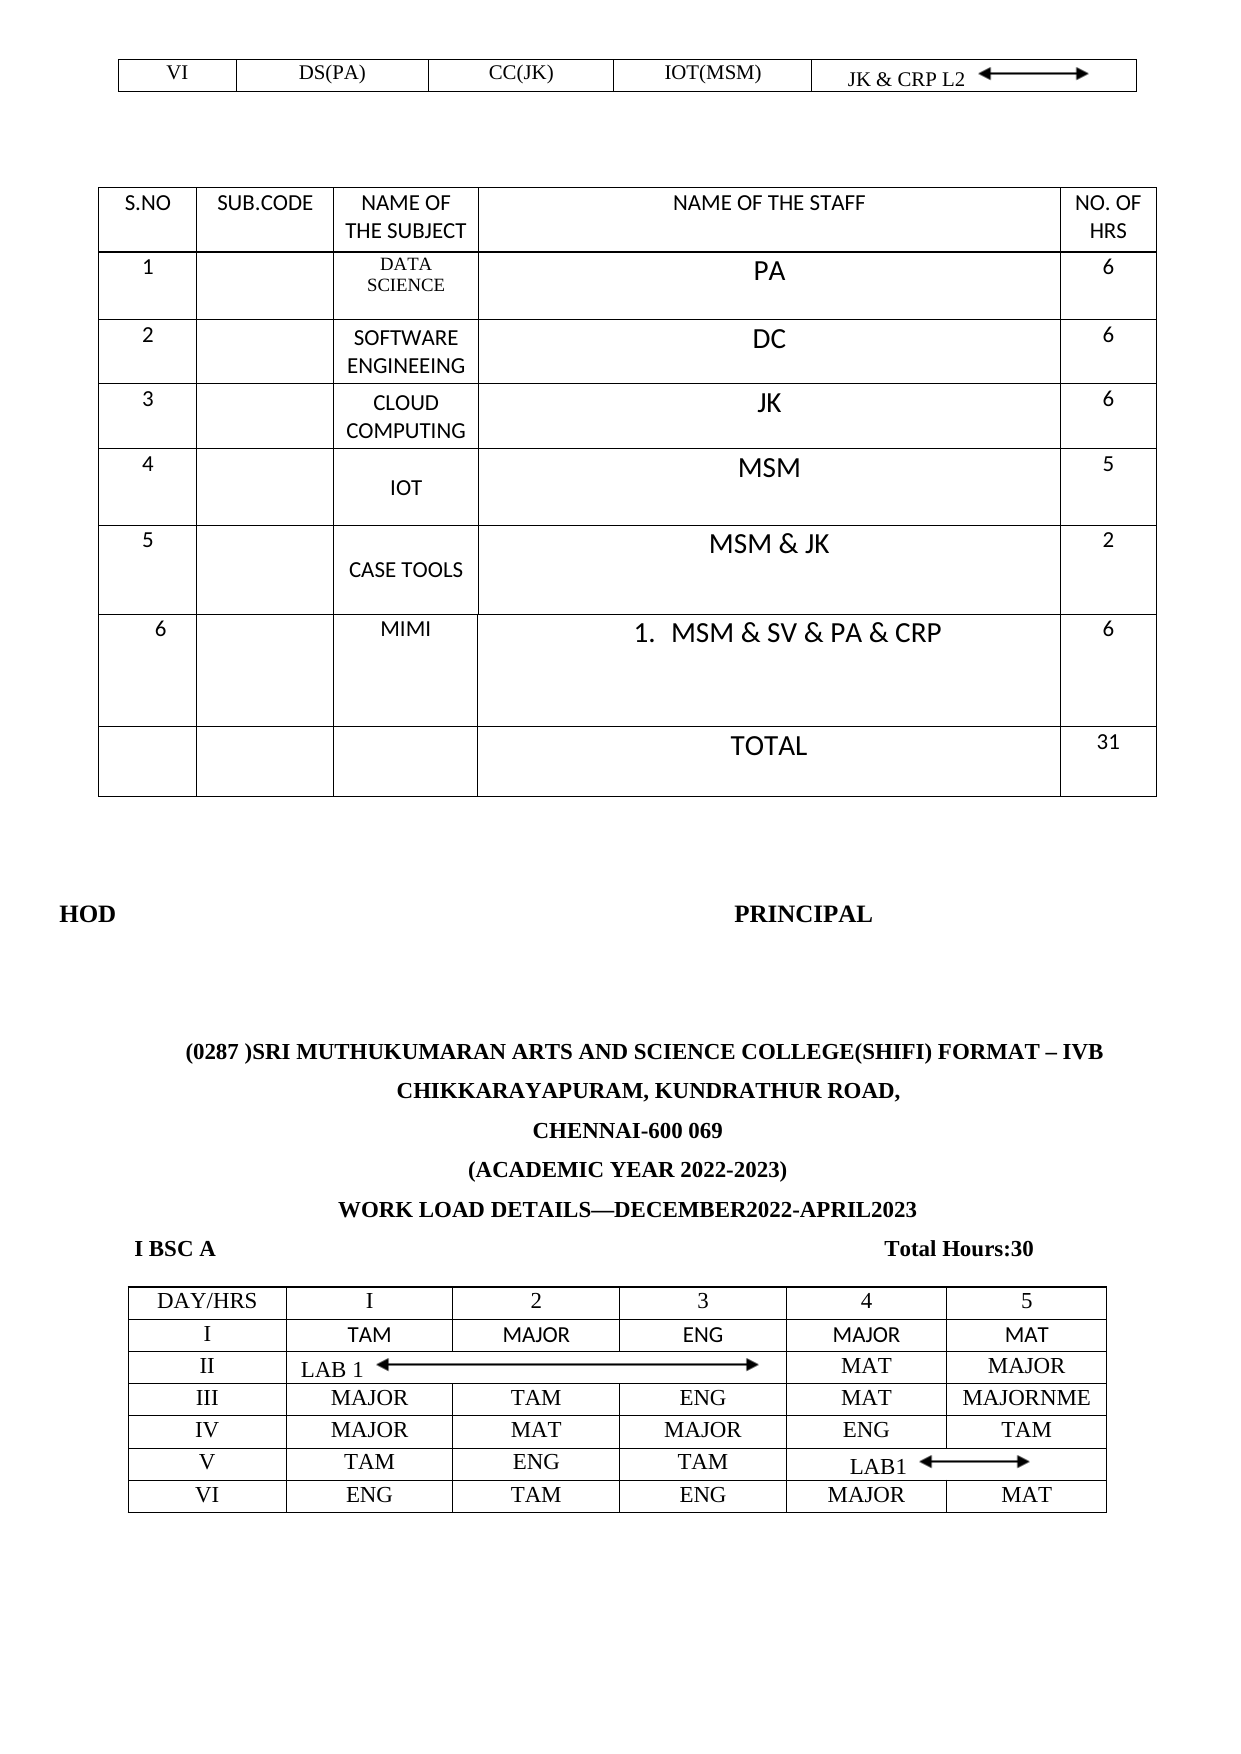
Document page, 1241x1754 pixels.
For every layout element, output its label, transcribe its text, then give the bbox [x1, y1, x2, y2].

table_cell 3 [99, 384, 196, 448]
table_cell MAJOR [787, 1481, 946, 1512]
table_cell MSM & SV & PA & CRP [478, 615, 1060, 726]
table_header NO. OF HRS [1061, 188, 1156, 251]
table_cell [197, 320, 333, 383]
table_cell TAM [947, 1416, 1106, 1447]
table_cell JK & CRP L2 [812, 60, 1136, 91]
text CHENNAI-600 069 [59, 1117, 1196, 1143]
table_cell SOFTWARE ENGINEEING [334, 320, 478, 383]
table_cell PA [479, 253, 1060, 319]
text (ACADEMIC YEAR 2022-2023) [59, 1156, 1196, 1183]
table_cell [334, 727, 477, 796]
table_cell MIMI [334, 615, 477, 726]
table_cell LAB 1 [287, 1352, 786, 1383]
table_header NAME OF THE STAFF [479, 188, 1060, 251]
table_cell ENG [287, 1481, 452, 1512]
table_cell MAJOR [287, 1416, 452, 1447]
text (0287 )SRI MUTHUKUMARAN ARTS AND SCIENCE COLLEGE(SHIFI) FORMAT – IVB [59, 1038, 1196, 1064]
table_cell LAB1 [787, 1449, 1106, 1479]
table_header 2 [453, 1288, 619, 1319]
table_cell MAT [787, 1384, 946, 1415]
text I BSC A Total Hours:30 [59, 1235, 1196, 1262]
table_cell DATA SCIENCE [334, 253, 478, 319]
text CHIKKARAYAPURAM, KUNDRATHUR ROAD, [59, 1077, 1196, 1104]
table_cell CLOUD COMPUTING [334, 384, 478, 448]
table_cell I [129, 1320, 286, 1351]
table_cell [197, 253, 333, 319]
table_cell DS(PA) [237, 60, 428, 91]
table_cell MAJOR [453, 1320, 619, 1351]
table_cell 4 [99, 449, 196, 524]
table_cell TOTAL [478, 727, 1060, 796]
table_header S.NO [99, 188, 196, 251]
table_cell III [129, 1384, 286, 1415]
table_cell CASE TOOLS [334, 526, 478, 613]
table_cell IOT [334, 449, 478, 524]
table_cell MAT [947, 1320, 1106, 1351]
table_header SUB.CODE [197, 188, 333, 251]
table_cell ENG [787, 1416, 946, 1447]
picture [965, 60, 1102, 87]
table_cell ENG [620, 1320, 786, 1351]
table_cell 31 [1061, 727, 1156, 796]
table_header NAME OF THE SUBJECT [334, 188, 478, 251]
table_cell [99, 727, 196, 796]
table_cell MAT [453, 1416, 619, 1447]
table_cell [197, 449, 333, 524]
table_cell 2 [99, 320, 196, 383]
table_cell ENG [453, 1449, 619, 1479]
table_cell MAJOR [787, 1320, 946, 1351]
table_cell MAJORNME [947, 1384, 1106, 1415]
table_cell V [129, 1449, 286, 1479]
table_cell 6 [1061, 384, 1156, 448]
table_cell 5 [99, 526, 196, 613]
table_cell TAM [620, 1449, 786, 1479]
table_cell CC(JK) [429, 60, 613, 91]
table_cell TAM [287, 1320, 452, 1351]
table_header DAY/HRS [129, 1288, 286, 1319]
table_cell MAJOR [620, 1416, 786, 1447]
table_cell 6 [1061, 615, 1156, 726]
table_cell 2 [1061, 526, 1156, 613]
table_cell [197, 384, 333, 448]
table_cell ENG [620, 1481, 786, 1512]
table_cell TAM [453, 1384, 619, 1415]
table_cell VI [119, 60, 236, 91]
table_cell TAM [453, 1481, 619, 1512]
table_cell 6 [1061, 253, 1156, 319]
table_cell MAJOR [947, 1352, 1106, 1383]
table_cell MAT [947, 1481, 1106, 1512]
table_cell TAM [287, 1449, 452, 1479]
table_header 4 [787, 1288, 946, 1319]
table_cell 1 [99, 253, 196, 319]
table_cell IV [129, 1416, 286, 1447]
table_cell MAJOR [287, 1384, 452, 1415]
table_header I [287, 1288, 452, 1319]
table_cell MAT [787, 1352, 946, 1383]
picture [363, 1351, 772, 1378]
picture [906, 1448, 1043, 1475]
table_cell 6 [1061, 320, 1156, 383]
table_cell MSM & JK [479, 526, 1060, 613]
table_header 5 [947, 1288, 1106, 1319]
table_cell 6 [99, 615, 196, 726]
table_cell ENG [620, 1384, 786, 1415]
text HOD PRINCIPAL [59, 899, 1196, 928]
table_cell [197, 727, 333, 796]
table_cell JK [479, 384, 1060, 448]
table_cell IOT(MSM) [614, 60, 811, 91]
text WORK LOAD DETAILS—DECEMBER2022-APRIL2023 [59, 1196, 1196, 1222]
table_cell II [129, 1352, 286, 1383]
table_cell DC [479, 320, 1060, 383]
table_cell [197, 615, 333, 726]
table_cell 5 [1061, 449, 1156, 524]
table_cell MSM [479, 449, 1060, 524]
table_cell [197, 526, 333, 613]
table_cell VI [129, 1481, 286, 1512]
table_header 3 [620, 1288, 786, 1319]
